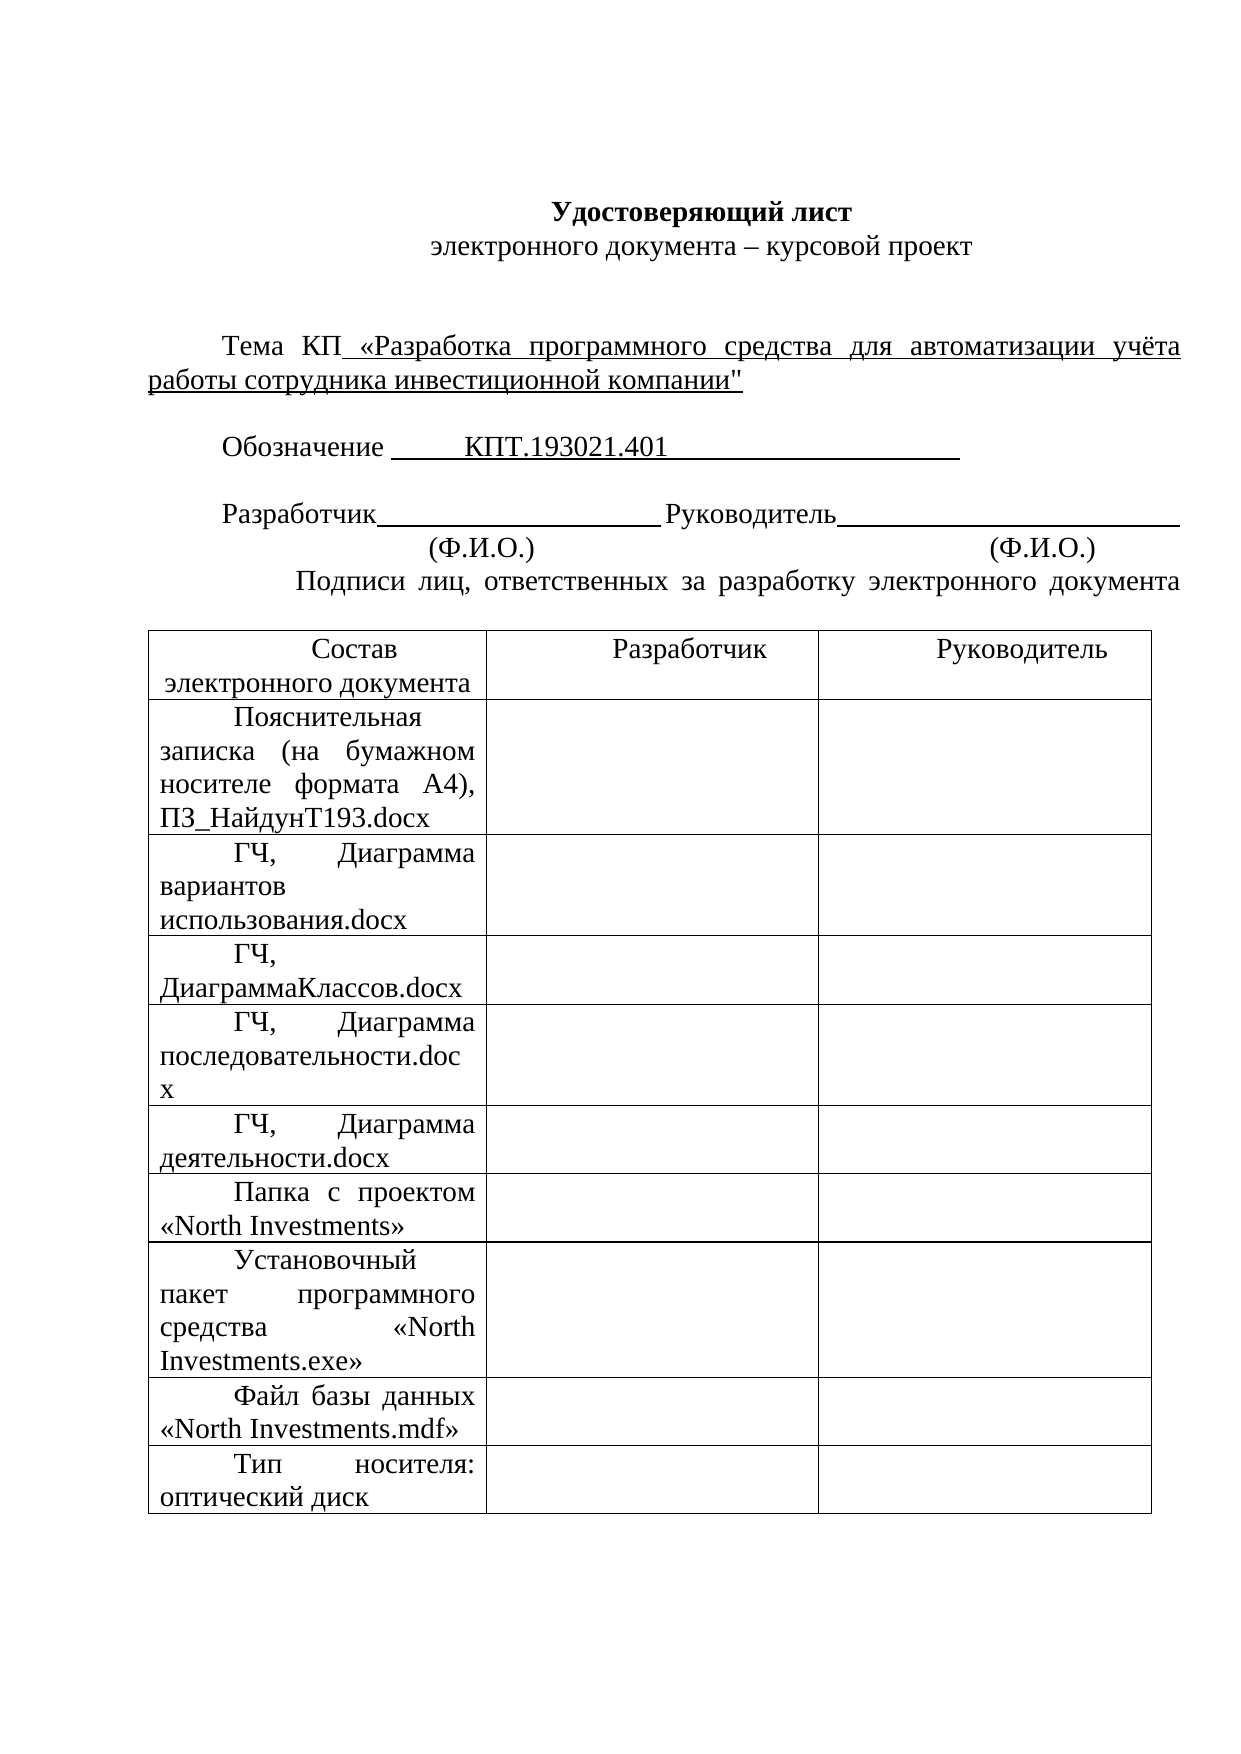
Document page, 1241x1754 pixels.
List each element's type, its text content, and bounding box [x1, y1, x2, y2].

table_cell [819, 1243, 1151, 1377]
text Подписи лиц, ответственных за разработку электронного документа [148, 563, 1181, 630]
text Тема КП «Разработка программного средства для автоматизации учёта работы сотрудника инвестиционной компании" [148, 328, 1181, 396]
table_cell [819, 1005, 1151, 1105]
table_cell Тип носителя: оптический диск [149, 1446, 486, 1513]
text Удостоверяющий лист [148, 194, 1181, 228]
table_cell ГЧ, Диаграмма деятельности.docx [149, 1106, 486, 1173]
table_cell [819, 1446, 1151, 1513]
table_cell [487, 1378, 818, 1445]
table_cell ГЧ, ДиаграммаКлассов.docx [149, 936, 486, 1003]
table_cell [487, 835, 818, 935]
text электронного документа – курсовой проект [148, 228, 1181, 261]
table_cell [487, 936, 818, 1003]
table_cell [487, 1243, 818, 1377]
table_cell ГЧ, Диаграмма последовательности.docx [149, 1005, 486, 1105]
text Разработчик ___________________ Руководитель _______________________ [148, 496, 1181, 530]
table_cell [487, 1005, 818, 1105]
table_cell [819, 1106, 1151, 1173]
table_cell [487, 700, 818, 834]
table_cell Файл базы данных «North Investments.mdf» [149, 1378, 486, 1445]
table_header Состав электронного документа [149, 631, 486, 698]
table_cell Папка с проектом «North Investments» [149, 1174, 486, 1241]
table_cell [487, 1106, 818, 1173]
table_header Разработчик [487, 631, 818, 698]
table_cell [819, 1174, 1151, 1241]
table_cell [487, 1174, 818, 1241]
text (Ф.И.О.) (Ф.И.О.) [148, 530, 1181, 563]
table_cell [819, 835, 1151, 935]
table_cell [819, 700, 1151, 834]
table_cell Пояснительная записка (на бумажном носителе формата А4), ПЗ_НайдунТ193.docх [149, 700, 486, 834]
table_header Руководитель [819, 631, 1151, 698]
table_cell ГЧ, Диаграмма вариантов использования.docx [149, 835, 486, 935]
text Обозначение КПТ.193021.401 [148, 429, 1181, 463]
table_cell [819, 936, 1151, 1003]
table_cell Установочный пакет программного средства «North Investments.exe» [149, 1243, 486, 1377]
table_cell [487, 1446, 818, 1513]
table_cell [819, 1378, 1151, 1445]
